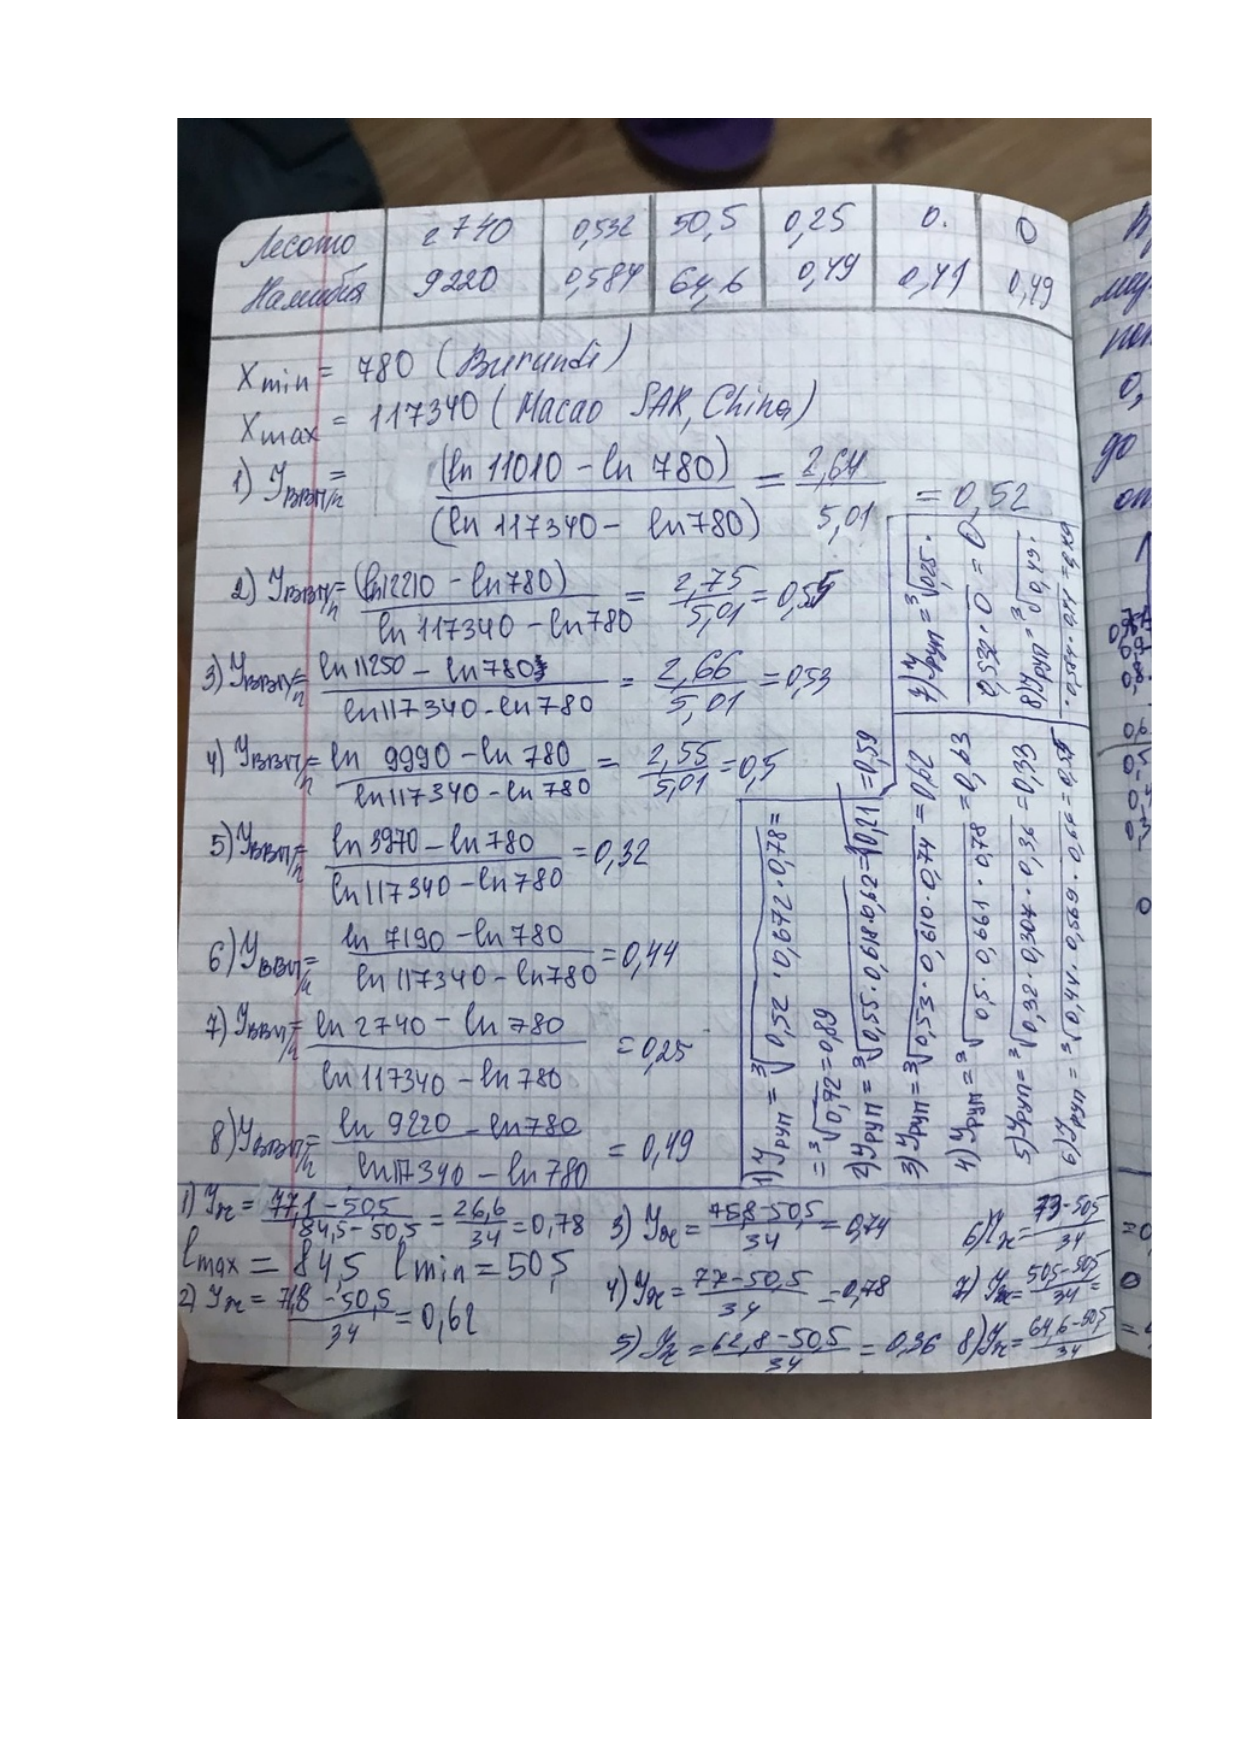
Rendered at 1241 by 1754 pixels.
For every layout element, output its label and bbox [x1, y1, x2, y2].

picture [177, 118, 1152, 1419]
